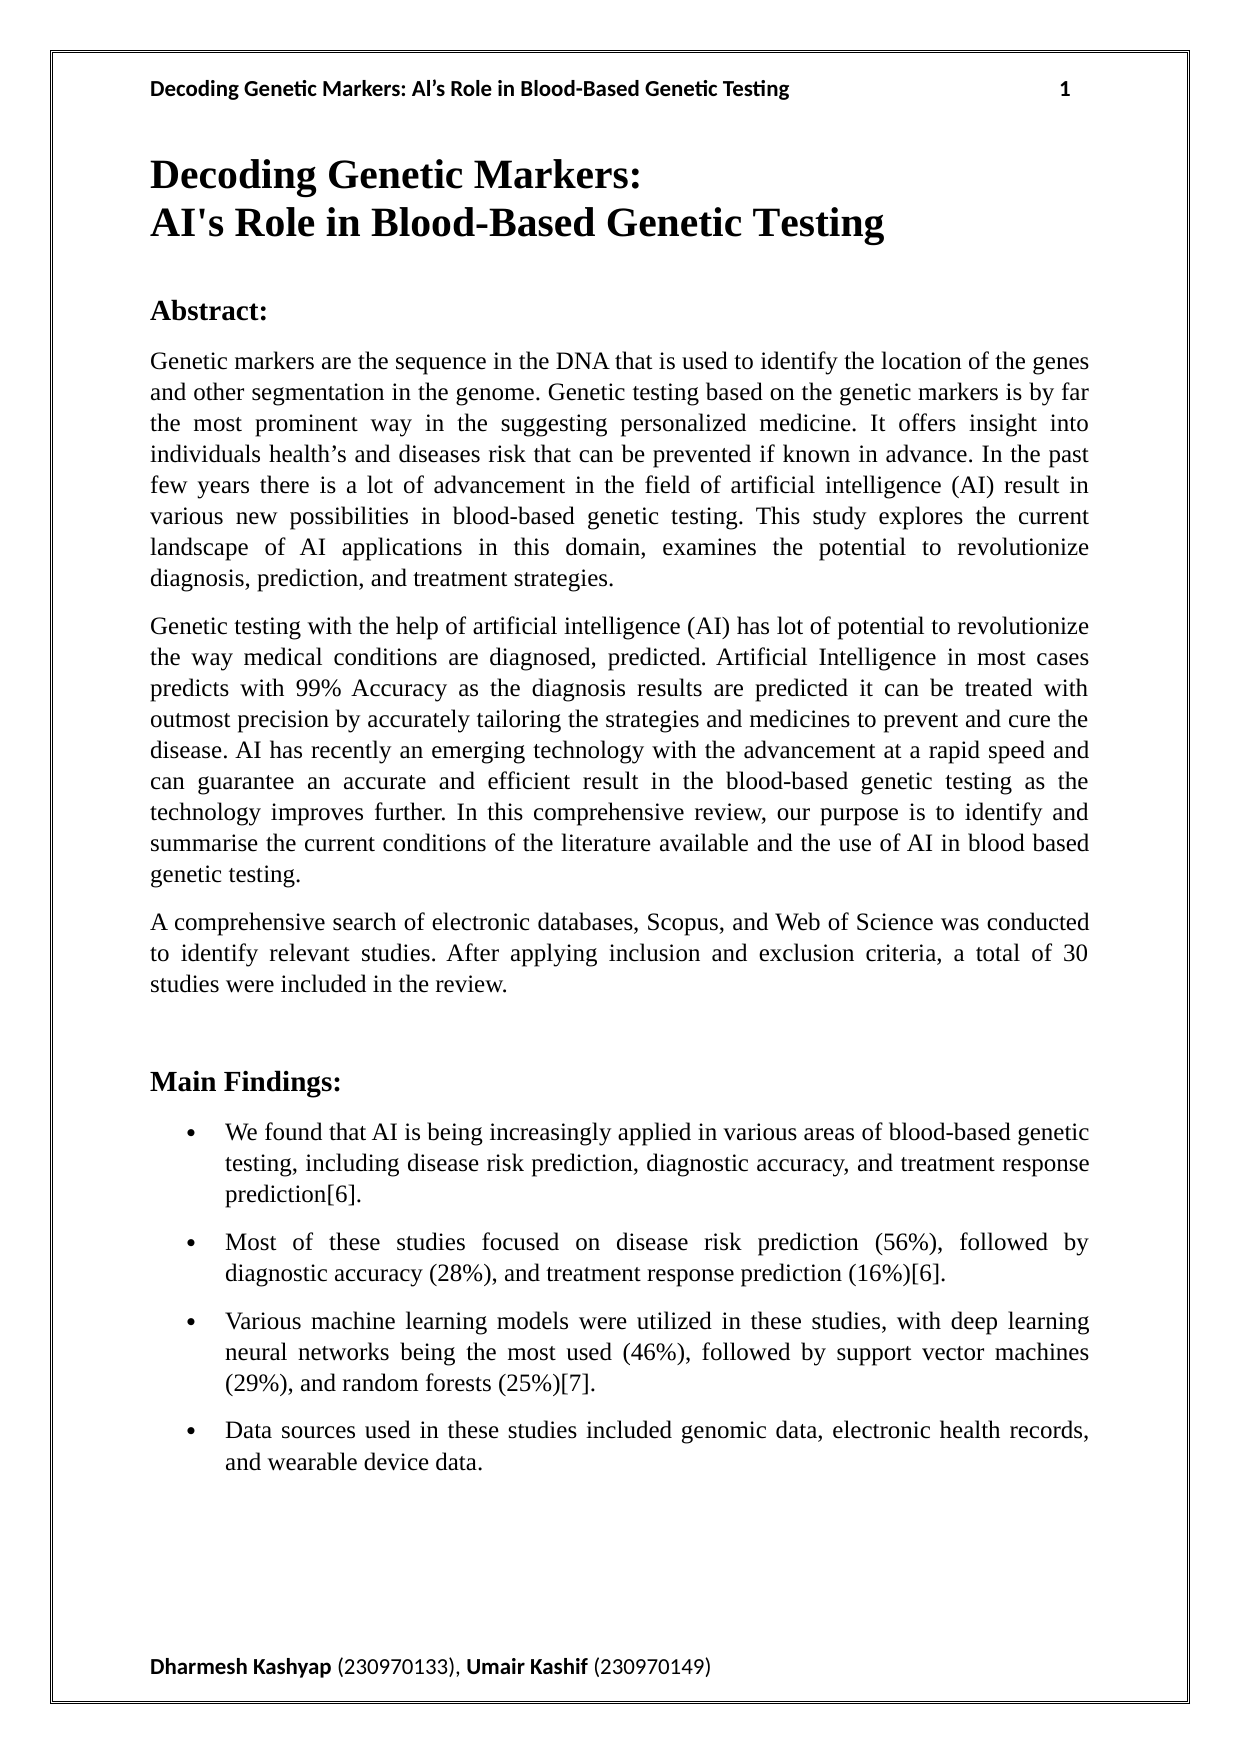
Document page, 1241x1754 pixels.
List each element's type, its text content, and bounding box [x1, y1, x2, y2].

text AI's Role in Blood-Based Genetic Testing [150, 198, 1090, 246]
list Most of these studies focused on disease risk prediction (56%), followed by diagnostic accuracy (28%), and treatment response prediction (16%). [187, 1227, 1090, 1287]
text Decoding Genetic Markers: [150, 150, 1090, 198]
text Genetic markers are the sequence in the DNA that is used to identify the location of the genes and other segmentation in the genome. Genetic testing based on the genetic markers is by far the most prominent way in the suggesting personalized medicine. It offers insight into individuals health’s and diseases risk that can be prevented if known in advance. In the past few years there is a lot of advancement in the field of artificial intelligence (AI) result in various new possibilities in blood-based genetic testing. This study explores the current landscape of AI applications in this domain, examines the potential to revolutionize diagnosis, prediction, and treatment strategies. [150, 346, 1090, 592]
text Main Findings: [150, 1064, 1090, 1098]
list Data sources used in these studies included genomic data, electronic health records, and wearable device data. [187, 1416, 1090, 1475]
text Genetic testing with the help of artificial intelligence (AI) has lot of potential to revolutionize the way medical conditions are diagnosed, predicted. Artificial Intelligence in most cases predicts with 99% Accuracy as the diagnosis results are predicted it can be treated with outmost precision by accurately tailoring the strategies and medicines to prevent and cure the disease. AI has recently an emerging technology with the advancement at a rapid speed and can guarantee an accurate and efficient result in the blood-based genetic testing as the technology improves further. In this comprehensive review, our purpose is to identify and summarise the current conditions of the literature available and the use of AI in blood based genetic testing. [150, 611, 1090, 888]
text Abstract: [150, 293, 1090, 326]
list Various machine learning models were utilized in these studies, with deep learning neural networks being the most used (46%), followed by support vector machines (29%), and random forests (25%). [187, 1306, 1090, 1397]
text A comprehensive search of electronic databases, Scopus, and Web of Science was conducted to identify relevant studies. After applying inclusion and exclusion criteria, a total of 30 studies were included in the review. [150, 907, 1090, 998]
list We found that AI is being increasingly applied in various areas of blood-based genetic testing, including disease risk prediction, diagnostic accuracy, and treatment response prediction. [187, 1117, 1090, 1208]
